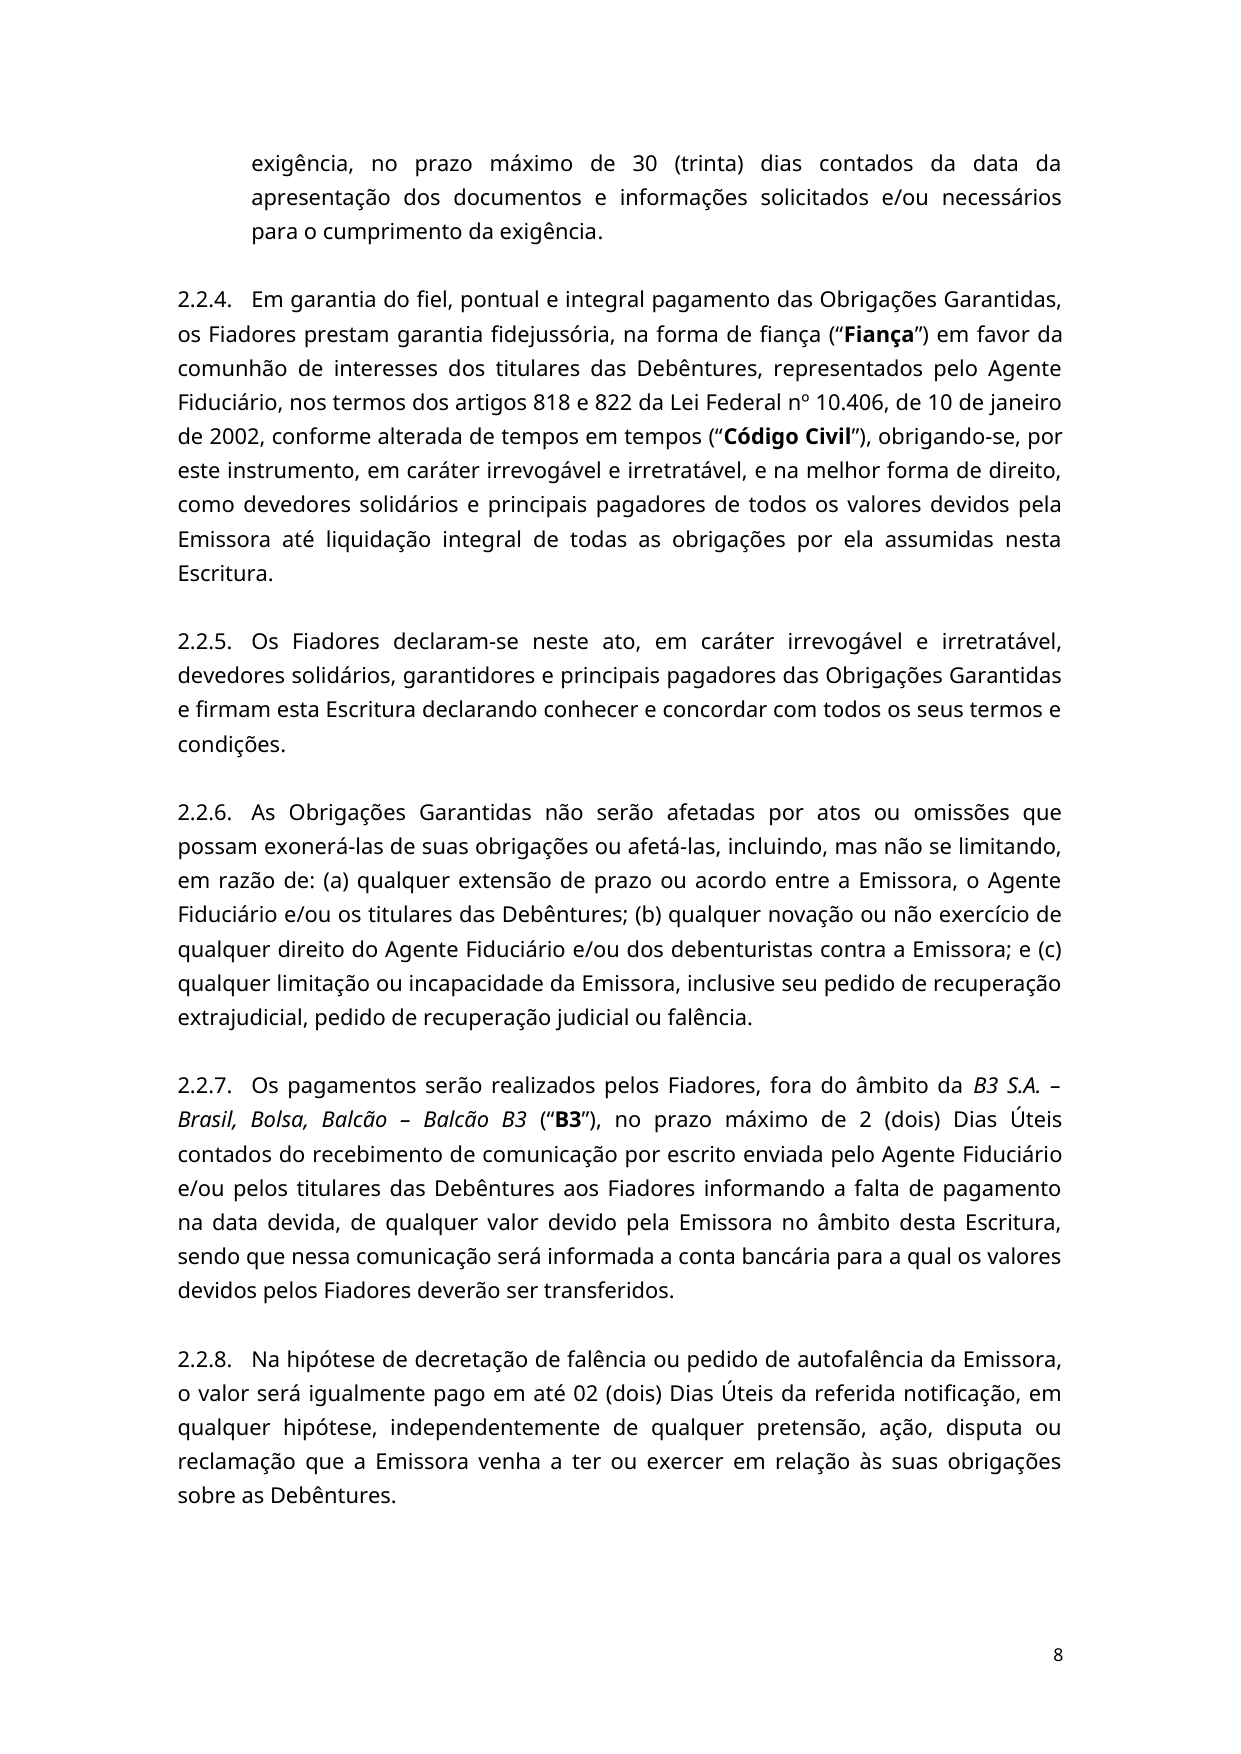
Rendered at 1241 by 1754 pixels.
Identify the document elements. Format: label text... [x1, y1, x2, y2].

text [251, 148, 1063, 246]
list Em garantia do fiel, pontual e integral pagamento das Obrigações Garantidas, os Fiadores prestam garantia fidejussória, na forma de fiança (“Fiança”) em favor da comunhão de interesses dos titulares das Debêntures, representados pelo Agente Fiduciário, nos termos dos artigos 818 e 822 da Lei Federal nº 10.406, de 10 de janeiro de 2002, conforme alterada de tempos em tempos (“Código Civil”), obrigando-se, por este instrumento, em caráter irrevogável e irretratável, e na melhor forma de direito, como devedores solidários e principais pagadores de todos os valores devidos pela Emissora até liquidação integral de todas as obrigações por ela assumidas nesta Escritura. [177, 284, 1063, 587]
list Os Fiadores declaram-se neste ato, em caráter irrevogável e irretratável, devedores solidários, garantidores e principais pagadores das Obrigações Garantidas e firmam esta Escritura declarando conhecer e concordar com todos os seus termos e condições. [177, 626, 1063, 758]
list Os pagamentos serão realizados pelos Fiadores, fora do âmbito da B3 S.A. – Brasil, Bolsa, Balcão – Balcão B3 (“B3”), no prazo máximo de 2 (dois) Dias Úteis contados do recebimento de comunicação por escrito enviada pelo Agente Fiduciário e/ou pelos titulares das Debêntures aos Fiadores informando a falta de pagamento na data devida, de qualquer valor devido pela Emissora no âmbito desta Escritura, sendo que nessa comunicação será informada a conta bancária para a qual os valores devidos pelos Fiadores deverão ser transferidos. [177, 1070, 1063, 1305]
list Na hipótese de decretação de falência ou pedido de autofalência da Emissora, o valor será igualmente pago em até 02 (dois) Dias Úteis da referida notificação, em qualquer hipótese, independentemente de qualquer pretensão, ação, disputa ou reclamação que a Emissora venha a ter ou exercer em relação às suas obrigações sobre as Debêntures. [177, 1343, 1063, 1510]
list As Obrigações Garantidas não serão afetadas por atos ou omissões que possam exonerá-las de suas obrigações ou afetá-las, incluindo, mas não se limitando, em razão de: (a) qualquer extensão de prazo ou acordo entre a Emissora, o Agente Fiduciário e/ou os titulares das Debêntures; (b) qualquer novação ou não exercício de qualquer direito do Agente Fiduciário e/ou dos debenturistas contra a Emissora; e (c) qualquer limitação ou incapacidade da Emissora, inclusive seu pedido de recuperação extrajudicial, pedido de recuperação judicial ou falência. [177, 797, 1063, 1032]
